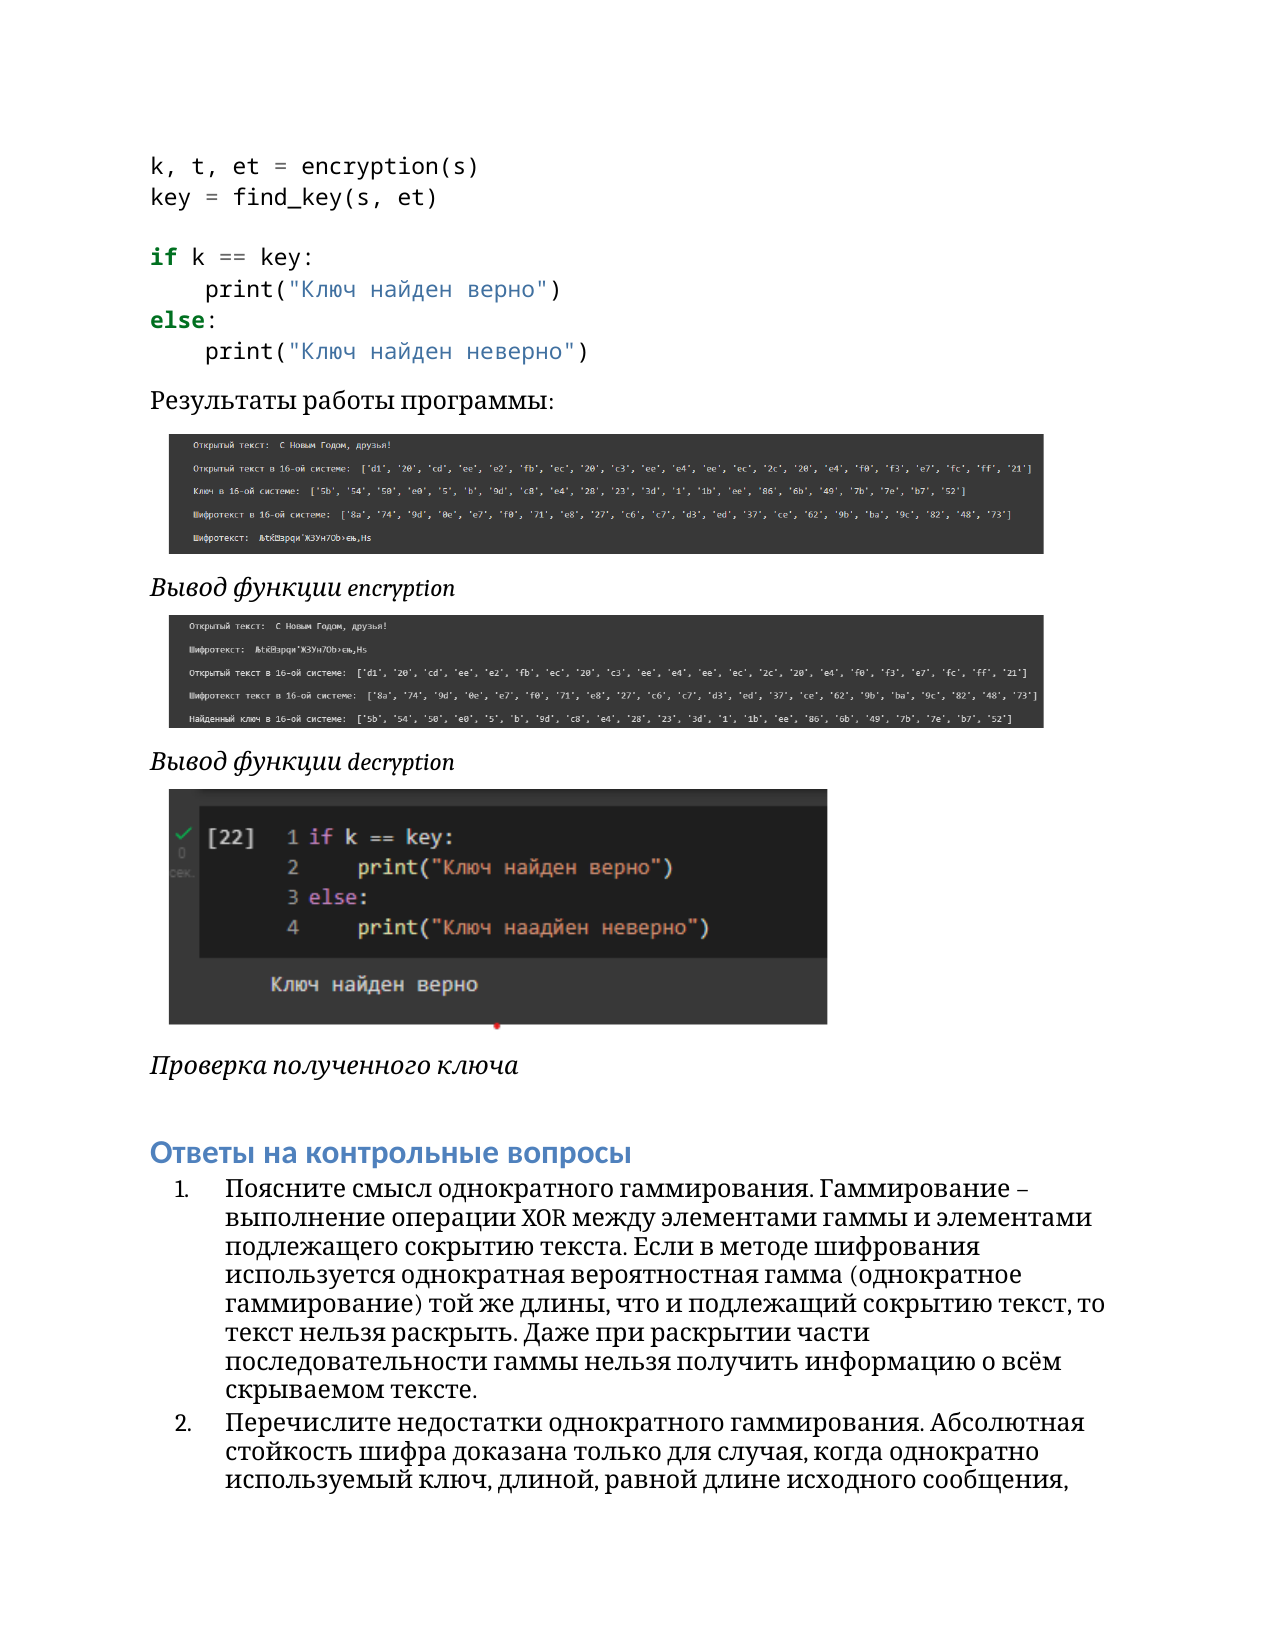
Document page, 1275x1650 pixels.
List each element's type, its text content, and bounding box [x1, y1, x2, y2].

subtitle Ответы на контрольные вопросы [150, 1131, 1125, 1171]
text Результаты работы программы: [150, 387, 1125, 416]
list Поясните смысл однократного гаммирования. Гаммирование – выполнение операции XOR между элементами гаммы и элементами подлежащего сокрытию текста. Если в методе шифрования используется однократная вероятностная гамма (однократное гаммирование) той же длины, что и подлежащий сокрытию текст, то текст нельзя раскрыть. Даже при раскрытии части последовательности гаммы нельзя получить информацию о всём скрываемом тексте. [175, 1175, 1125, 1405]
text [150, 150, 1125, 366]
text Вывод функции encryption [150, 574, 1125, 603]
picture [168, 434, 1044, 554]
picture [168, 615, 1044, 728]
text Проверка полученного ключа [150, 1052, 1125, 1081]
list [175, 1409, 1125, 1495]
text Вывод функции decryption [150, 748, 1125, 777]
picture [168, 789, 828, 1031]
